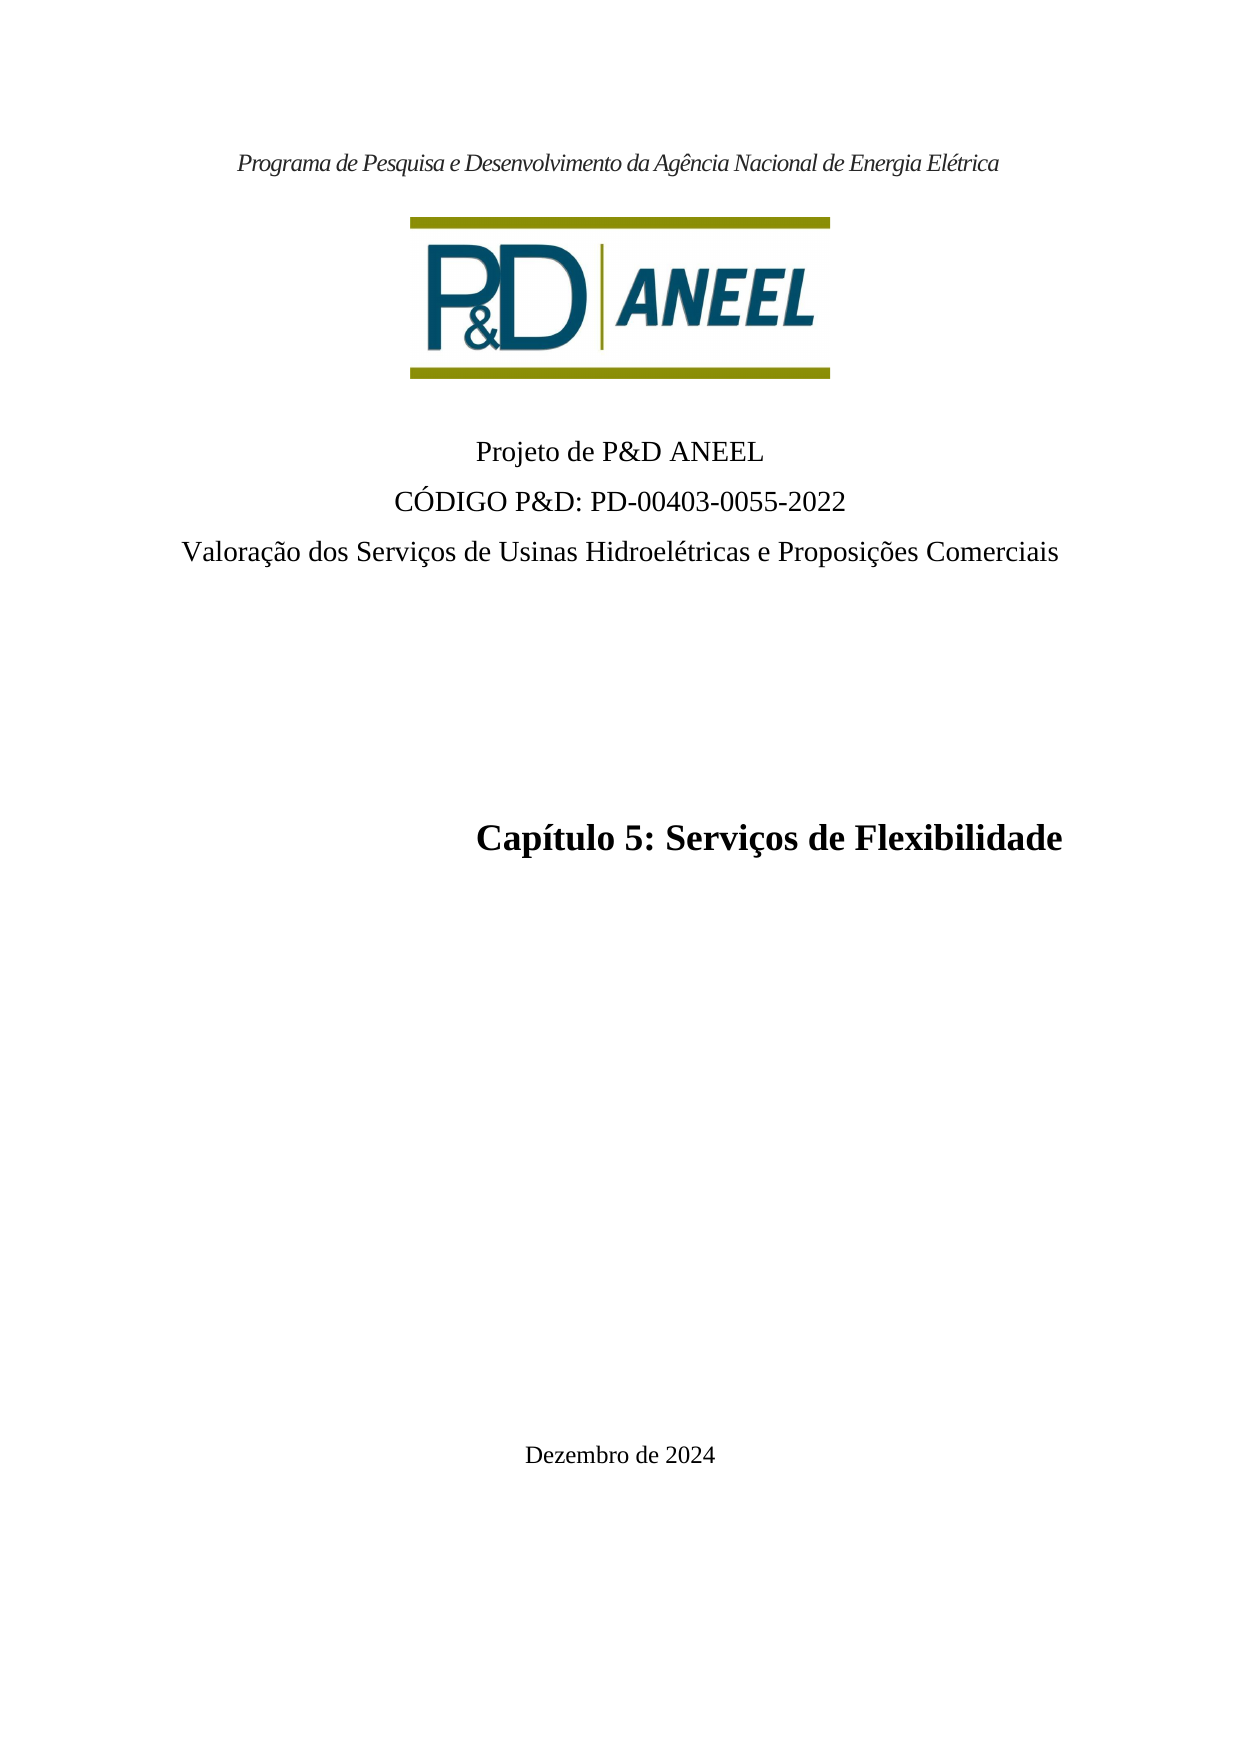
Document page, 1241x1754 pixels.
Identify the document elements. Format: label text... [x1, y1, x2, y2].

title Programa de Pesquisa e Desenvolvimento da Agência Nacional de Energia Elétrica [177, 148, 1063, 176]
picture [410, 217, 830, 379]
text Projeto de P&D ANEEL [177, 434, 1063, 467]
text CÓDIGO P&D: PD-00403-0055-2022 [177, 484, 1063, 518]
text Dezembro de 2024 [177, 1440, 1063, 1469]
text Capítulo 5: Serviços de Flexibilidade [177, 815, 1063, 858]
text Valoração dos Serviços de Usinas Hidroelétricas e Proposições Comerciais [177, 534, 1063, 568]
